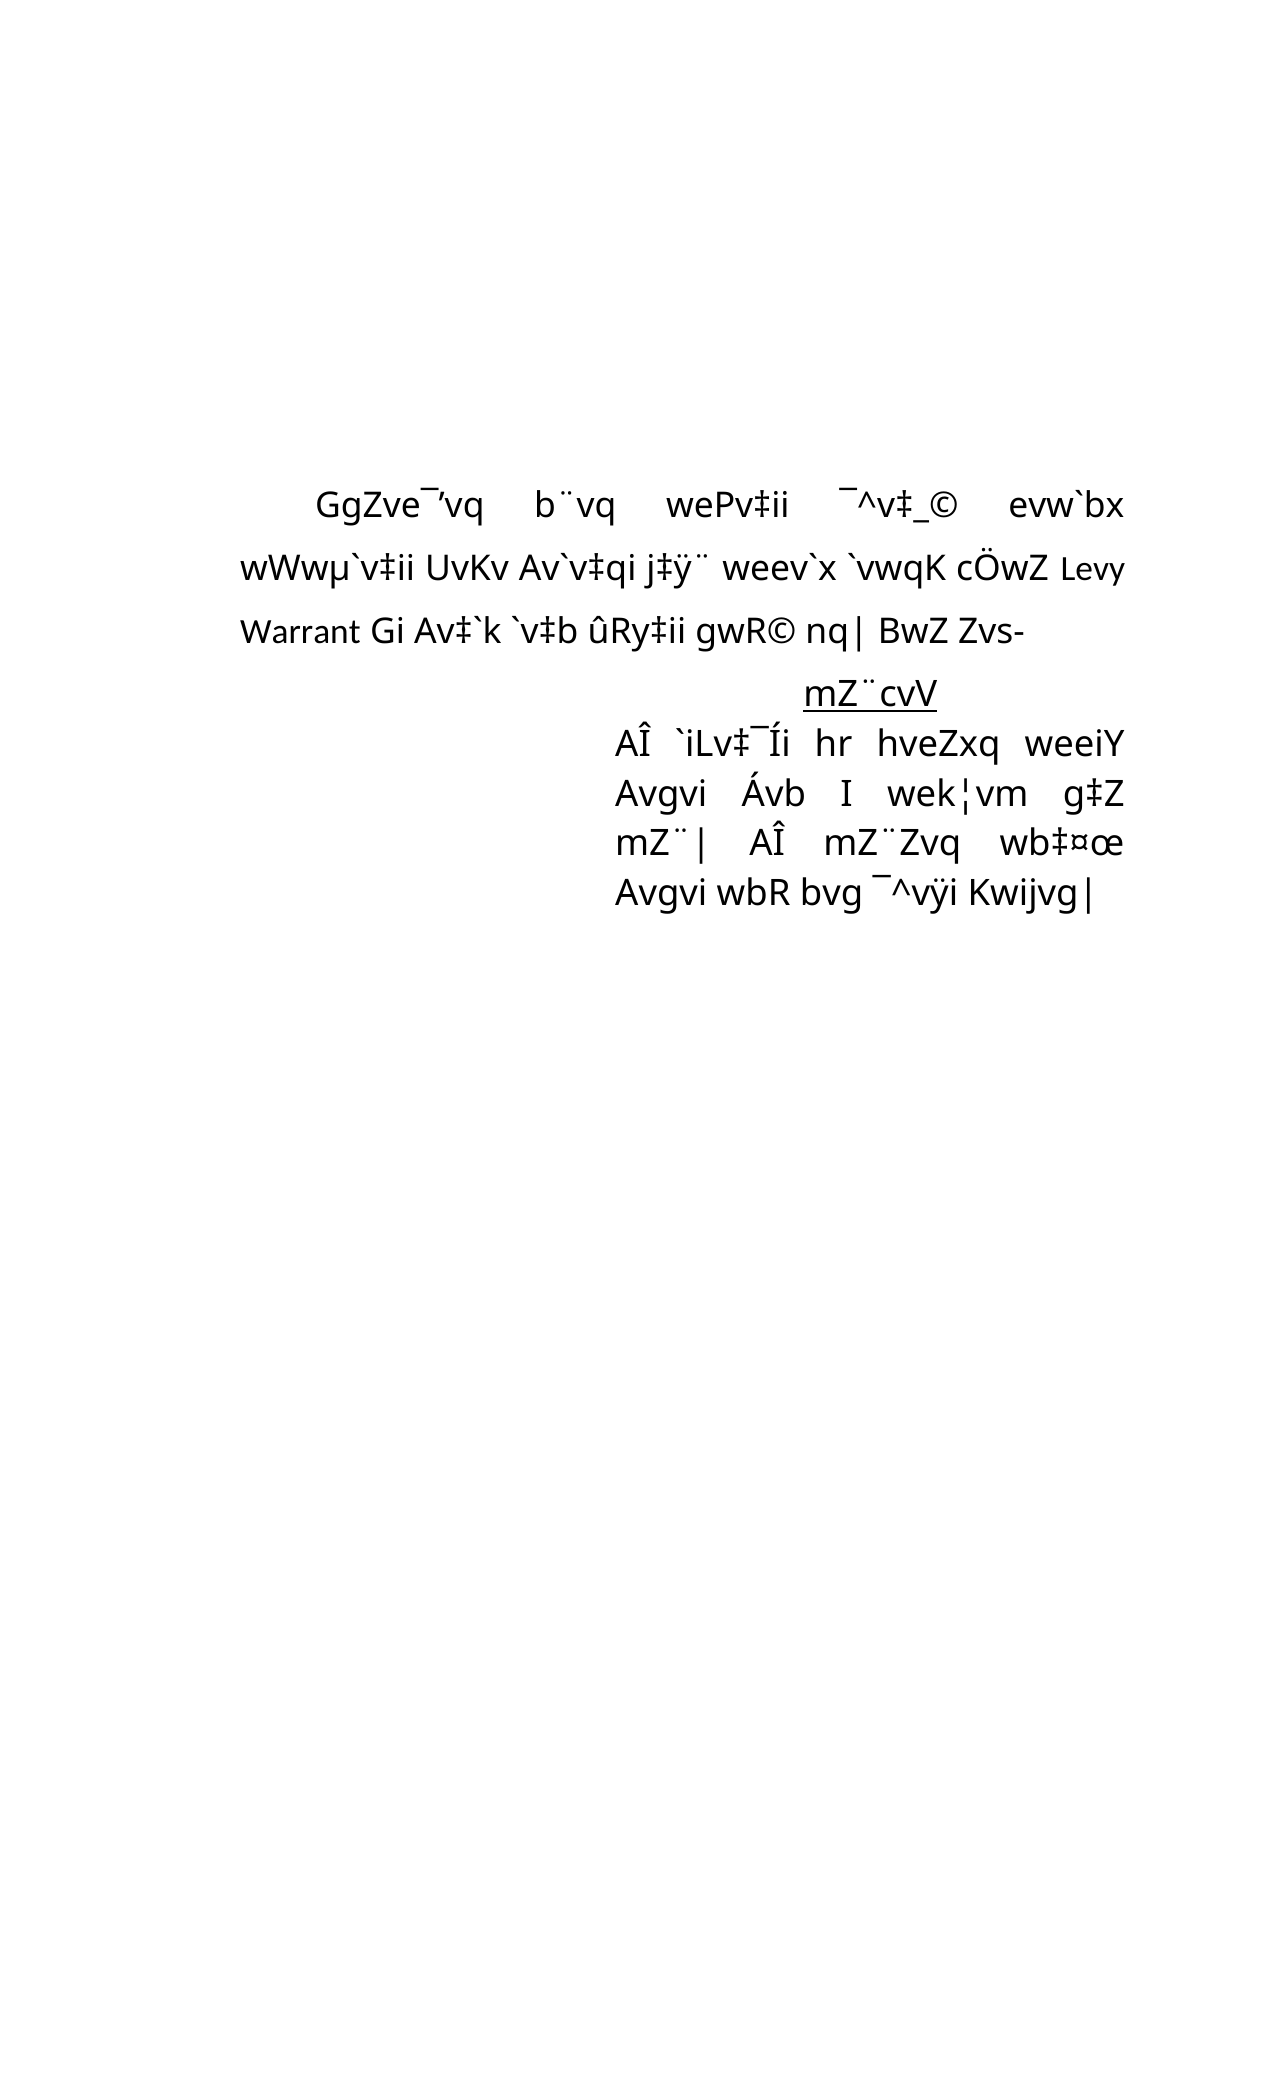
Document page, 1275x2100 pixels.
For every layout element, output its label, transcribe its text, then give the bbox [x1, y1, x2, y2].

text AÎ `iLv‡¯Íi hr hveZxq weeiY Avgvi Ávb I wek¦vm g‡Z mZ¨| AÎ mZ¨Zvq wb‡¤œ Avgvi wbR bvg ¯^vÿi Kwijvg| [615, 717, 1125, 916]
text GgZve¯’vq b¨vq wePv‡ii ¯^v‡_© evw`bx wWwµ`v‡ii UvKv Av`v‡qi j‡ÿ¨ weev`x `vwqK cÖwZ Levy Warrant Gi Av‡`k `v‡b ûRy‡ii gwR© nq| BwZ Zvs- [240, 480, 1125, 653]
text mZ¨cvV [615, 668, 1125, 717]
